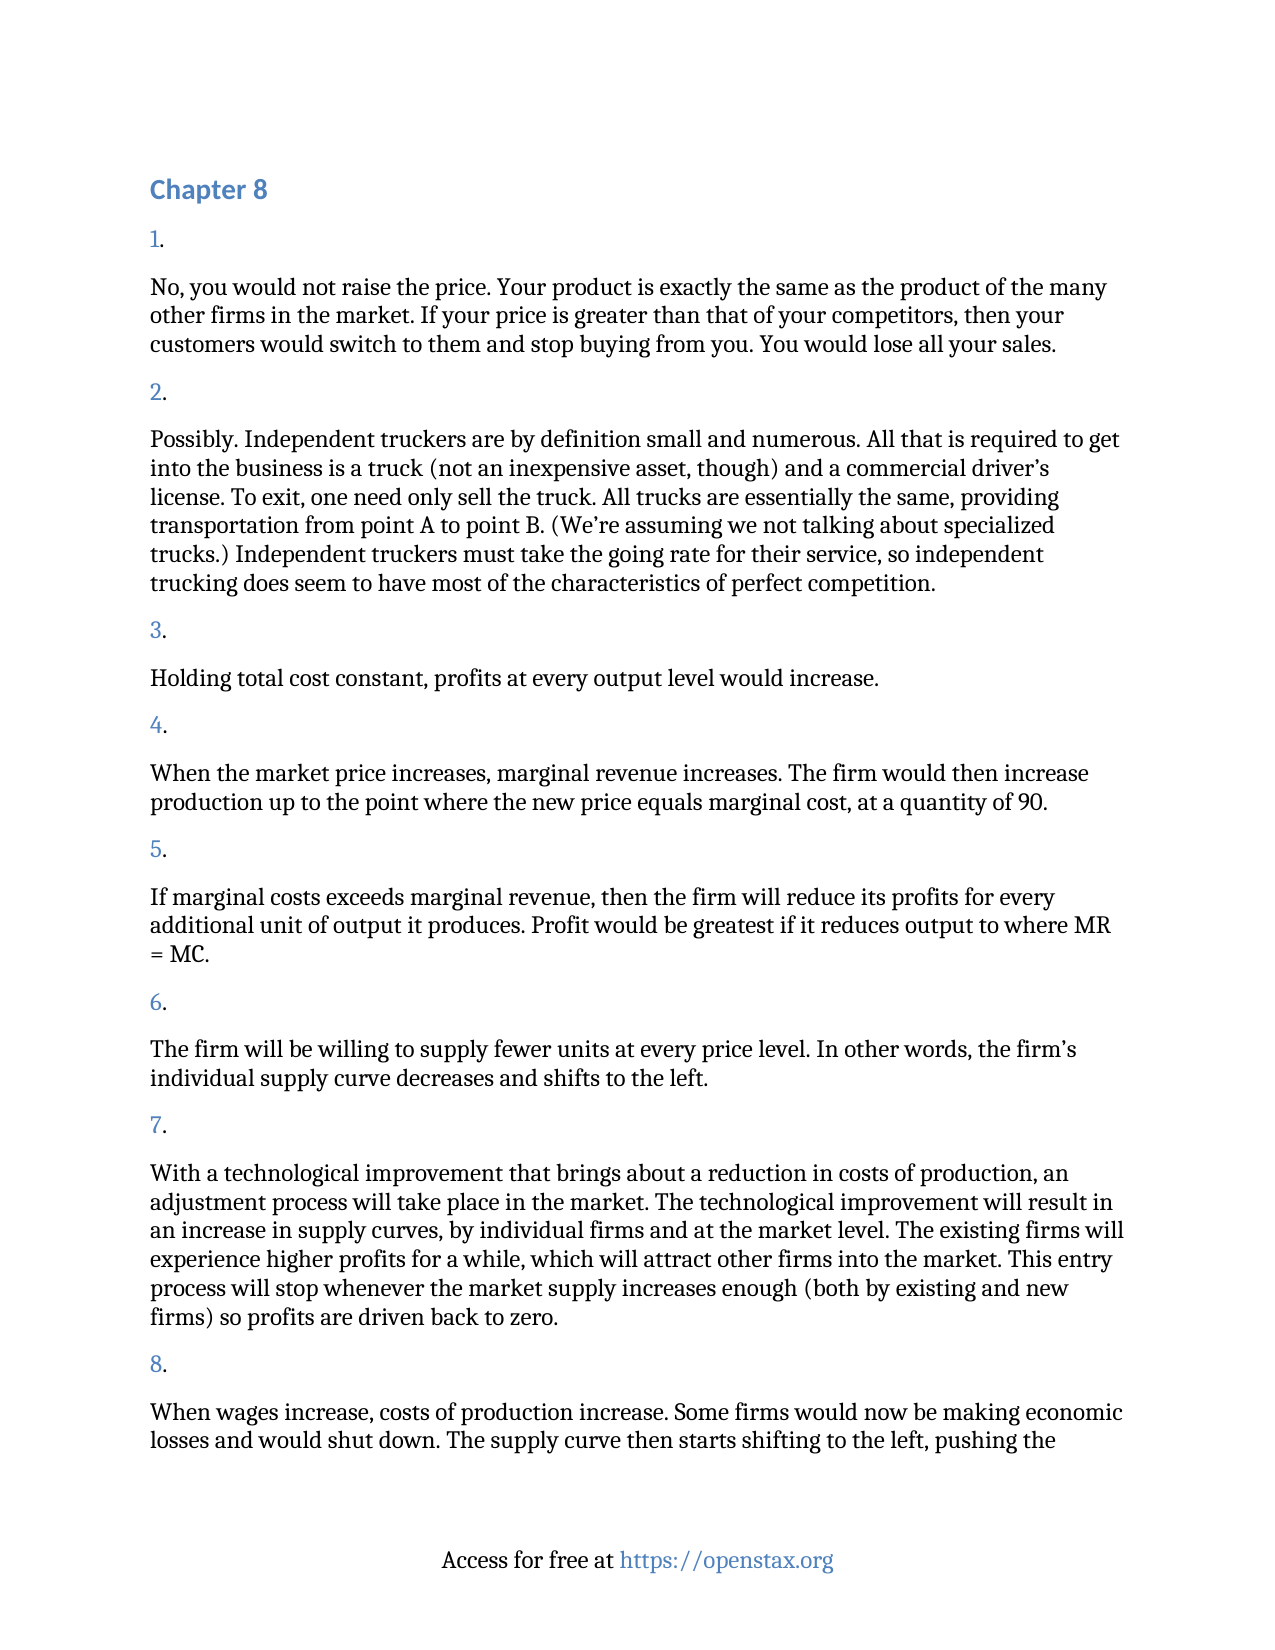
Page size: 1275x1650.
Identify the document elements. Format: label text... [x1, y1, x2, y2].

text When the market price increases, marginal revenue increases. The firm would then increase production up to the point where the new price equals marginal cost, at a quantity of 90. [150, 759, 1125, 816]
text 8. [150, 1350, 1125, 1379]
text Holding total cost constant, profits at every output level would increase. [150, 664, 1125, 693]
text Possibly. Independent truckers are by definition small and numerous. All that is required to get into the business is a truck (not an inexpensive asset, though) and a commercial driver’s license. To exit, one need only sell the truck. All trucks are essentially the same, providing transportation from point A to point B. (We’re assuming we not talking about specialized trucks.) Independent truckers must take the going rate for their service, so independent trucking does seem to have most of the characteristics of perfect competition. [150, 425, 1125, 598]
text The firm will be willing to supply fewer units at every price level. In other words, the firm’s individual supply curve decreases and shifts to the left. [150, 1035, 1125, 1093]
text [150, 1398, 1125, 1455]
text With a technological improvement that brings about a reduction in costs of production, an adjustment process will take place in the market. The technological improvement will result in an increase in supply curves, by individual firms and at the market level. The existing firms will experience higher profits for a while, which will attract other firms into the market. This entry process will stop whenever the market supply increases enough (both by existing and new firms) so profits are driven back to zero. [150, 1159, 1125, 1331]
text 5. [150, 835, 1125, 864]
text 3. [150, 616, 1125, 645]
subtitle Chapter 8 [150, 171, 1125, 206]
text If marginal costs exceeds marginal revenue, then the firm will reduce its profits for every additional unit of output it produces. Profit would be greatest if it reduces output to where MR = MC. [150, 883, 1125, 969]
text 4. [150, 711, 1125, 740]
text 2. [150, 378, 1125, 406]
text No, you would not raise the price. Your product is exactly the same as the product of the many other firms in the market. If your price is greater than that of your competitors, then your customers would switch to them and stop buying from you. You would lose all your sales. [150, 273, 1125, 359]
text 6. [150, 988, 1125, 1016]
text 7. [150, 1111, 1125, 1140]
text 1. [150, 225, 1125, 254]
